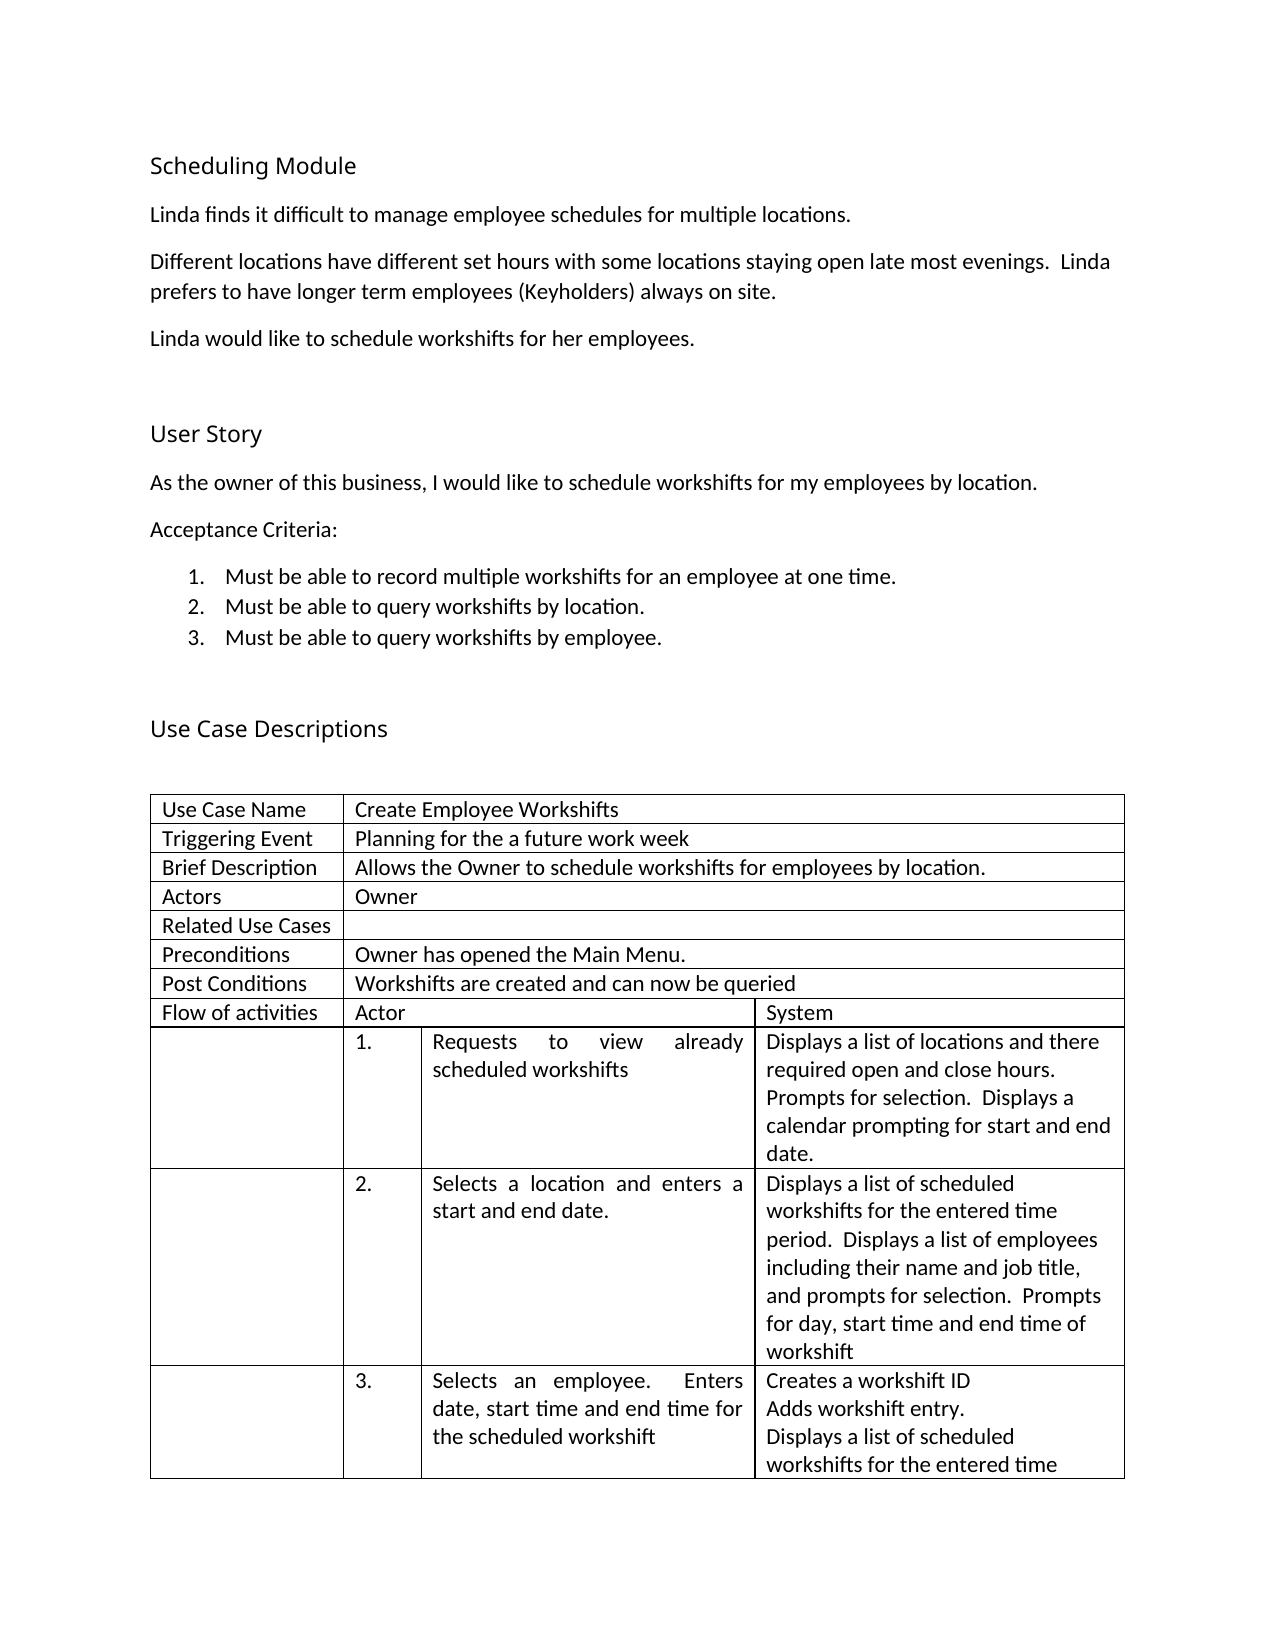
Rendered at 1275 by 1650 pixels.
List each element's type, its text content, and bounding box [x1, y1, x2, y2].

table_header Create Employee Workshifts [344, 795, 1124, 823]
table_cell Actors [151, 882, 343, 910]
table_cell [422, 1366, 754, 1478]
table_cell Owner has opened the Main Menu. [344, 940, 1124, 968]
table_cell Planning for the a future work week [344, 824, 1124, 852]
table_cell [344, 911, 1124, 939]
table_cell Post Conditions [151, 969, 343, 997]
list Must be able to query workshifts by location. [187, 592, 1125, 621]
list Use Case Descriptions [150, 713, 1125, 744]
text Linda finds it difficult to manage employee schedules for multiple locations. [150, 200, 1125, 228]
list Must be able to record multiple workshifts for an employee at one time. [187, 562, 1125, 590]
table_cell [151, 1169, 343, 1365]
table_cell Related Use Cases [151, 911, 343, 939]
table_cell System [756, 999, 1124, 1026]
table_cell Actor [344, 999, 754, 1026]
table_cell [151, 1028, 343, 1168]
table_cell Brief Description [151, 853, 343, 881]
table_cell Displays a list of scheduled workshifts for the entered time period. Displays a list of employees including their name and job title, and prompts for selection. Prompts for day, start time and end time of workshift [756, 1169, 1124, 1365]
table_cell [151, 1366, 343, 1478]
table_cell Preconditions [151, 940, 343, 968]
table_cell Flow of activities [151, 999, 343, 1026]
text Acceptance Criteria: [150, 515, 1125, 543]
table_cell Workshifts are created and can now be queried [344, 969, 1124, 997]
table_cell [756, 1366, 1124, 1478]
table_cell Triggering Event [151, 824, 343, 852]
text As the owner of this business, I would like to schedule workshifts for my employees by location. [150, 468, 1125, 497]
table_header Use Case Name [151, 795, 343, 823]
table_cell 1. [344, 1028, 421, 1168]
table_cell Requests to view already scheduled workshifts [422, 1028, 754, 1168]
text User Story [150, 418, 1125, 449]
list Must be able to query workshifts by employee. [187, 623, 1125, 651]
table_cell Allows the Owner to schedule workshifts for employees by location. [344, 853, 1124, 881]
text Scheduling Module [150, 150, 1125, 181]
table_cell Owner [344, 882, 1124, 910]
text Linda would like to schedule workshifts for her employees. [150, 324, 1125, 352]
table_cell 2. [344, 1169, 421, 1365]
table_cell Displays a list of locations and there required open and close hours. Prompts for selection. Displays a calendar prompting for start and end date. [756, 1028, 1124, 1168]
text Different locations have different set hours with some locations staying open late most evenings. Linda prefers to have longer term employees (Keyholders) always on site. [150, 247, 1125, 306]
table_cell Selects a location and enters a start and end date. [422, 1169, 754, 1365]
table_cell 3. [344, 1366, 421, 1478]
